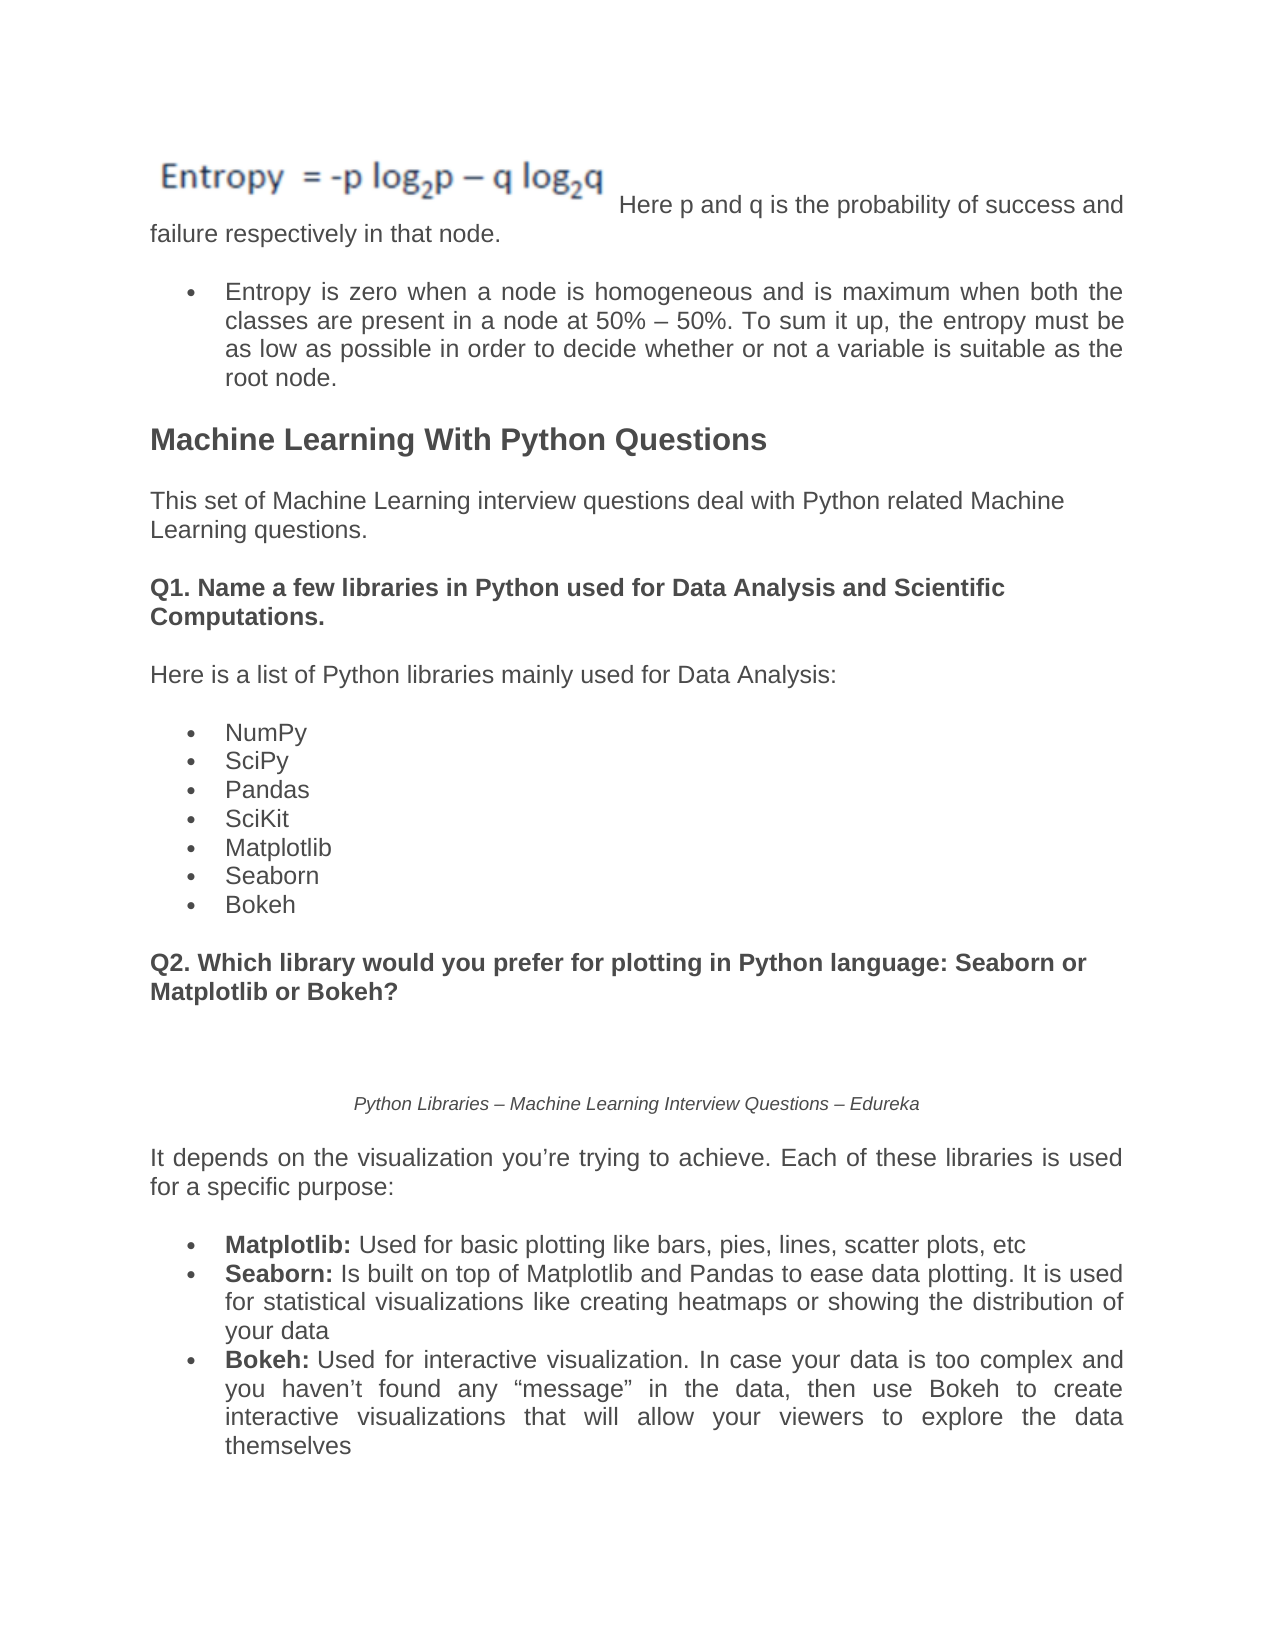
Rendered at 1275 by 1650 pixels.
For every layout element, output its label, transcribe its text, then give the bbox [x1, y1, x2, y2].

list Bokeh: Used for interactive visualization. In case your data is too complex and you haven’t found any “message” in the data, then use Bokeh to create interactive visualizations that will allow your viewers to explore the data themselves [187, 1345, 1125, 1460]
text Machine Learning With Python Questions [150, 421, 1125, 457]
list Matplotlib [187, 832, 1125, 861]
picture [150, 150, 619, 214]
list Bokeh [187, 890, 1125, 919]
text This set of Machine Learning interview questions deal with Python related Machine Learning questions. [150, 486, 1125, 544]
list NumPy [187, 717, 1125, 746]
text It depends on the visualization you’re trying to achieve. Each of these libraries is used for a specific purpose: [150, 1143, 1125, 1201]
text Q2. Which library would you prefer for plotting in Python language: Seaborn or Matplotlib or Bokeh? [150, 948, 1125, 1005]
list SciKit [187, 804, 1125, 832]
list SciPy [187, 746, 1125, 775]
list Pandas [187, 775, 1125, 804]
list Entropy is zero when a node is homogeneous and is maximum when both the classes are present in a node at 50% – 50%. To sum it up, the entropy must be as low as possible in order to decide whether or not a variable is suitable as the root node. [187, 277, 1125, 392]
text Python Libraries – Machine Learning Interview Questions – Edureka [150, 1092, 1125, 1114]
list Seaborn [187, 861, 1125, 890]
text Here is a list of Python libraries mainly used for Data Analysis: [150, 659, 1125, 688]
list Seaborn: Is built on top of Matplotlib and Pandas to ease data plotting. It is used for statistical visualizations like creating heatmaps or showing the distribution of your data [187, 1259, 1125, 1345]
list Matplotlib: Used for basic plotting like bars, pies, lines, scatter plots, etc [187, 1230, 1125, 1259]
text Q1. Name a few libraries in Python used for Data Analysis and Scientific Computations. [150, 573, 1125, 630]
